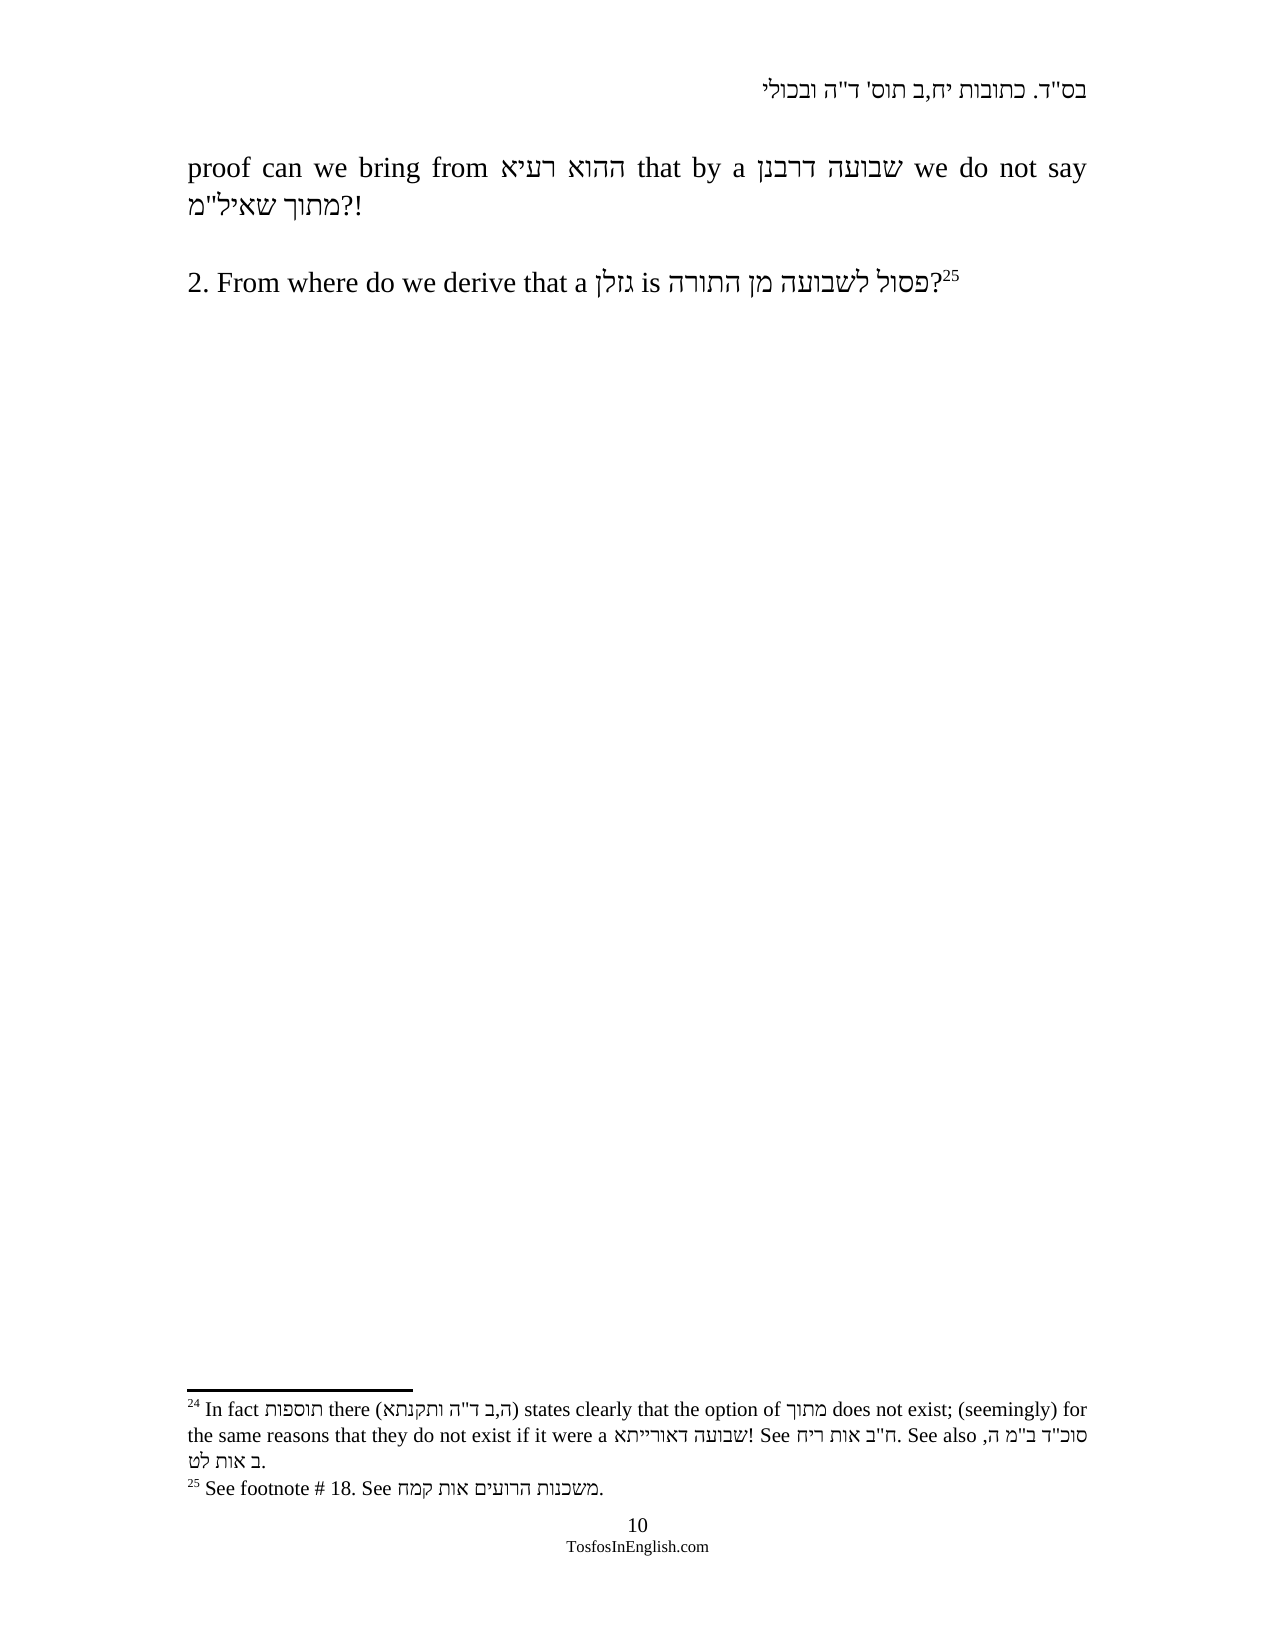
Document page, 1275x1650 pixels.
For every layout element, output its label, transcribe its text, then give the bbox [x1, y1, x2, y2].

text 2. From where do we derive that a גזלן is פסול לשבועה מן התורה? [187, 266, 1087, 299]
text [187, 150, 1087, 222]
